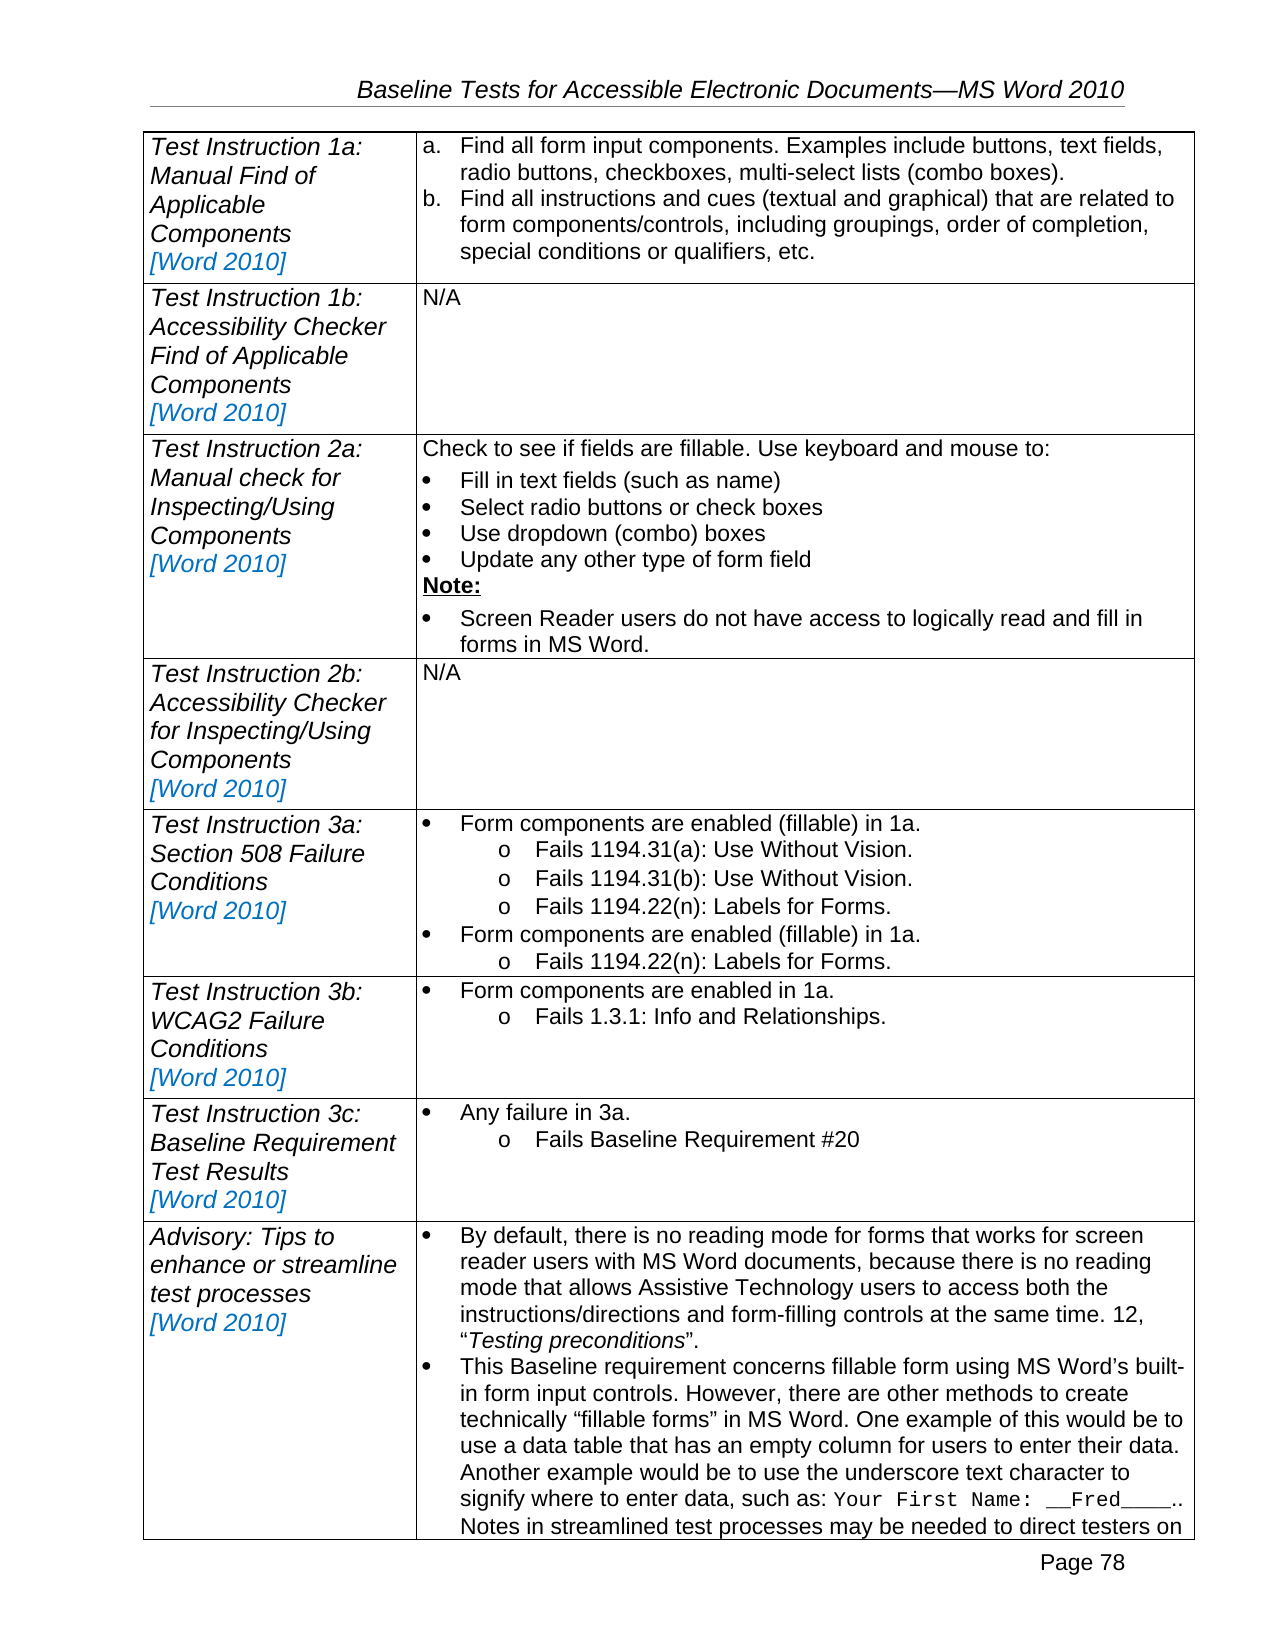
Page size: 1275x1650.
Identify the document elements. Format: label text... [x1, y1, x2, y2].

table_cell Test Instruction 2b: Accessibility Checker for Inspecting/Using Components [Word 2010] [144, 659, 416, 809]
table_cell Test Instruction 1b: Accessibility Checker Find of Applicable Components [Word 2010] [144, 284, 416, 433]
table_cell N/A [417, 284, 1194, 433]
table_cell Form components are enabled in 1a. Fails 1.3.1: Info and Relationships. [417, 977, 1194, 1098]
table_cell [417, 1222, 1194, 1539]
table_cell Test Instruction 3c: Baseline Requirement Test Results [Word 2010] [144, 1099, 416, 1221]
table_cell N/A [417, 659, 1194, 809]
table_cell Test Instruction 3b: WCAG2 Failure Conditions [Word 2010] [144, 977, 416, 1098]
table_cell Form components are enabled (fillable) in 1a. Fails 1194.31(a): Use Without Vision. Fails 1194.31(b): Use Without Vision. Fails 1194.22(n): Labels for Forms. Form components are enabled (fillable) in 1a. Fails 1194.22(n): Labels for Forms. [417, 810, 1194, 976]
table_cell Test Instruction 1a: Manual Find of Applicable Components [Word 2010] [144, 133, 416, 282]
table_cell Test Instruction 2a: Manual check for Inspecting/Using Components [Word 2010] [144, 435, 416, 658]
table_cell Find all form input components. Examples include buttons, text fields, radio buttons, checkboxes, multi-select lists (combo boxes). Find all instructions and cues (textual and graphical) that are related to form components/controls, including groupings, order of completion, special conditions or qualifiers, etc. [417, 133, 1194, 282]
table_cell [144, 1222, 416, 1539]
table_cell Any failure in 3a. Fails Baseline Requirement #20 [417, 1099, 1194, 1221]
table_cell Test Instruction 3a: Section 508 Failure Conditions [Word 2010] [144, 810, 416, 976]
table_cell Check to see if fields are fillable. Use keyboard and mouse to: Fill in text fields (such as name) Select radio buttons or check boxes Use dropdown (combo) boxes Update any other type of form field Note: Screen Reader users do not have access to logically read and fill in forms in MS Word. [417, 435, 1194, 658]
